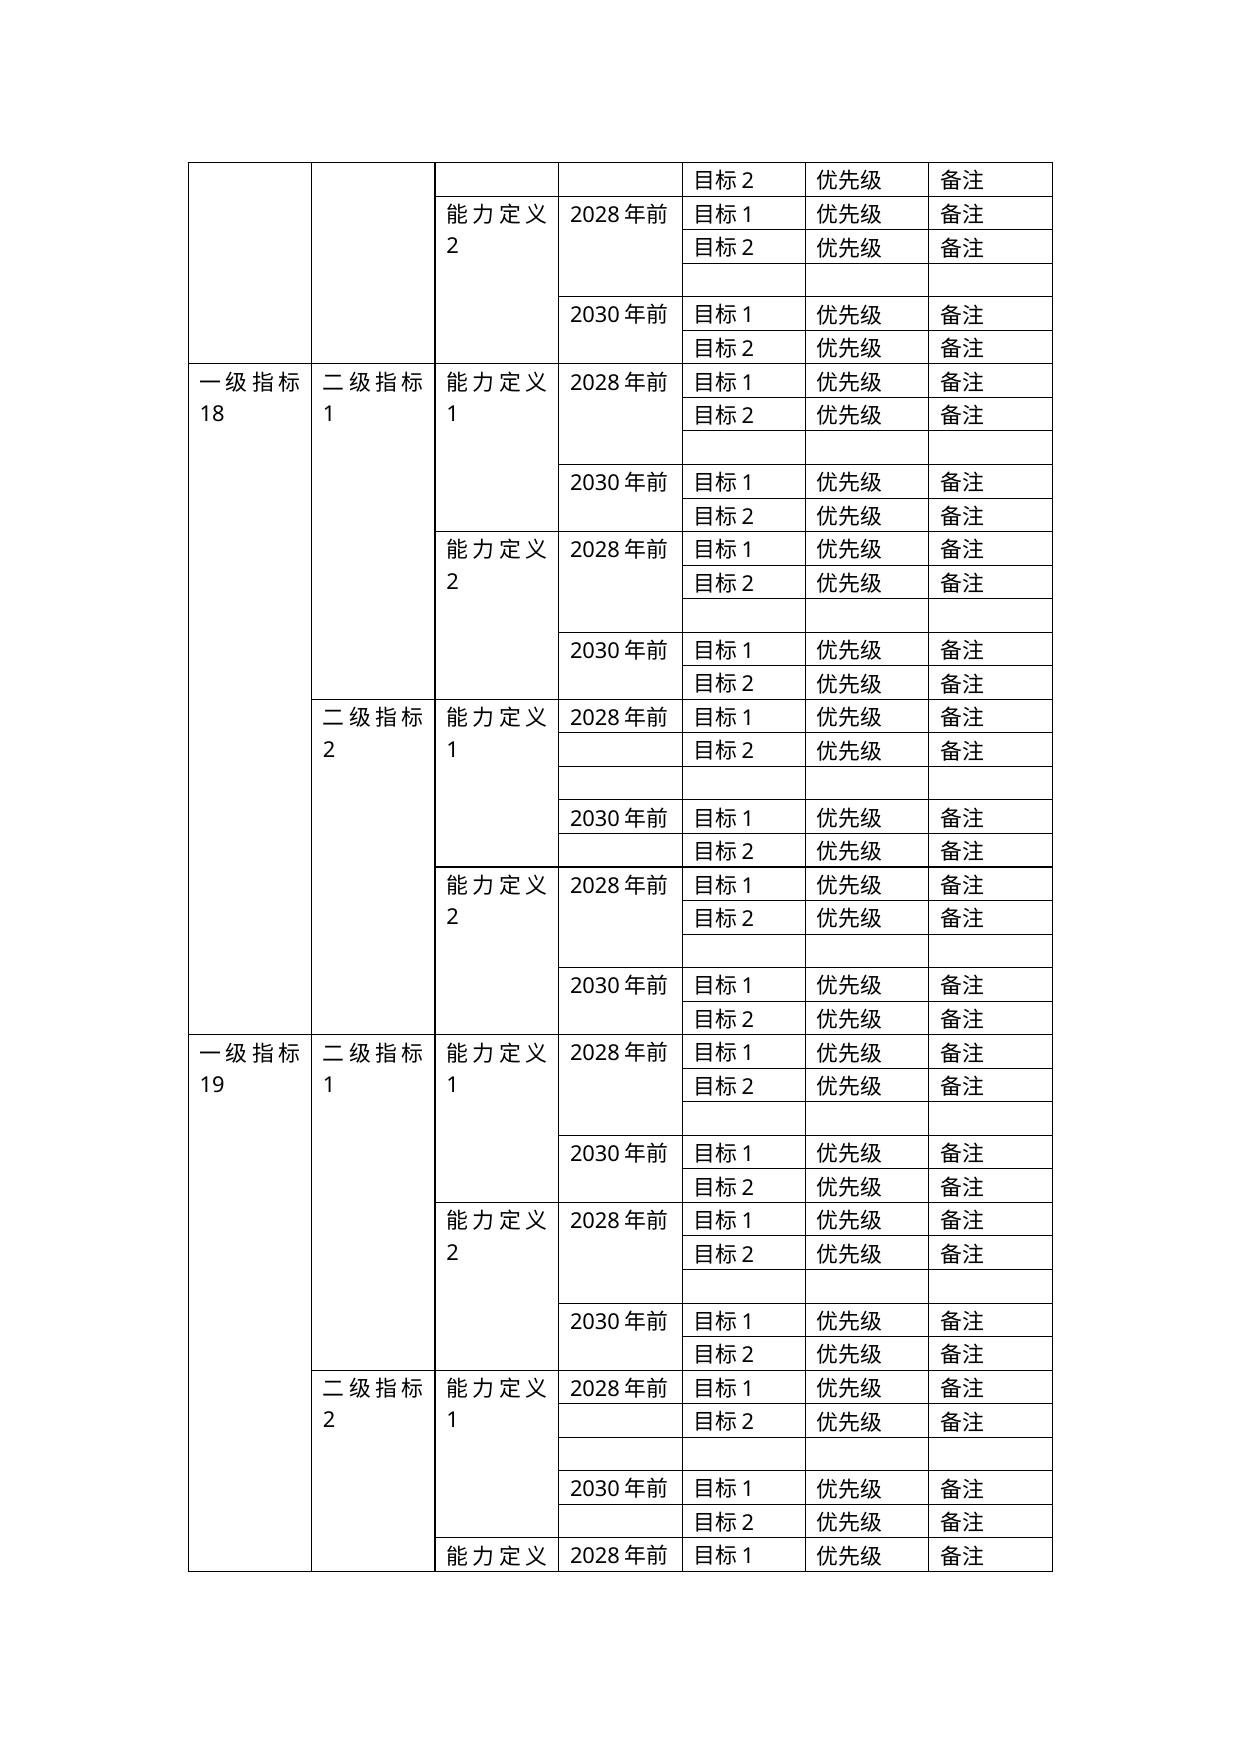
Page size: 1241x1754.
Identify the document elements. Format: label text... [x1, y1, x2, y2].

table_cell 目标2 [683, 1169, 805, 1202]
table_cell 备注 [929, 1471, 1052, 1504]
table_cell 目标2 [683, 1069, 805, 1101]
table_cell 目标1 [683, 1471, 805, 1504]
table_cell 备注 [929, 499, 1052, 531]
table_cell 优先级 [806, 868, 928, 900]
table_cell 优先级 [806, 499, 928, 531]
table_cell 目标1 [683, 633, 805, 665]
table_cell 2030年前 [559, 1136, 682, 1202]
table_cell 优先级 [806, 800, 928, 833]
table_cell 优先级 [806, 968, 928, 1001]
table_cell 能力定义1 [436, 1371, 558, 1537]
table_cell [683, 1270, 805, 1302]
table_cell 优先级 [806, 1035, 928, 1068]
table_cell [806, 264, 928, 296]
table_cell [806, 1270, 928, 1302]
table_cell 目标1 [683, 1538, 805, 1571]
table_cell [929, 599, 1052, 632]
table_cell 目标1 [683, 465, 805, 497]
table_cell 备注 [929, 1505, 1052, 1537]
table_cell 优先级 [806, 733, 928, 766]
table_cell 2028年前 [559, 1035, 682, 1135]
table_cell 优先级 [806, 1203, 928, 1235]
table_cell 优先级 [806, 197, 928, 229]
table_cell [683, 599, 805, 632]
table_cell 优先级 [806, 1236, 928, 1269]
table_cell 目标1 [683, 1035, 805, 1068]
table_cell 备注 [929, 968, 1052, 1001]
table_cell 优先级 [806, 465, 928, 497]
table_cell [929, 1438, 1052, 1470]
table_cell 优先级 [806, 1505, 928, 1537]
table_cell 优先级 [806, 666, 928, 699]
table_cell [806, 767, 928, 799]
table_cell [806, 431, 928, 464]
table_cell 2028年前 [559, 364, 682, 464]
table_cell 目标2 [683, 834, 805, 866]
table_cell 目标2 [683, 901, 805, 933]
table_cell 目标2 [683, 566, 805, 598]
table_cell 优先级 [806, 1169, 928, 1202]
table_cell 优先级 [806, 297, 928, 330]
table_cell 目标1 [683, 700, 805, 732]
table_cell 目标1 [683, 532, 805, 564]
table_cell 备注 [929, 331, 1052, 363]
table_cell 能力定义1 [436, 700, 558, 866]
table_cell 备注 [929, 901, 1052, 933]
table_cell [559, 1404, 682, 1437]
table_cell 备注 [929, 197, 1052, 229]
table_cell 优先级 [806, 1404, 928, 1437]
table_cell [683, 935, 805, 967]
table_cell 能力定义2 [436, 1203, 558, 1369]
table_cell 目标1 [683, 364, 805, 397]
table_cell 备注 [929, 1169, 1052, 1202]
table_cell 备注 [929, 532, 1052, 564]
table_cell 2030年前 [559, 968, 682, 1034]
table_cell [806, 935, 928, 967]
table_cell 备注 [929, 733, 1052, 766]
table_cell 备注 [929, 633, 1052, 665]
table_cell 优先级 [806, 901, 928, 933]
table_cell 能力定义2 [436, 197, 558, 363]
table_cell 目标1 [683, 297, 805, 330]
table_cell 2030年前 [559, 465, 682, 531]
table_cell 备注 [929, 1069, 1052, 1101]
table_cell 备注 [929, 1337, 1052, 1369]
table_cell [683, 1438, 805, 1470]
table_cell 备注 [929, 1136, 1052, 1168]
table_cell 2030年前 [559, 297, 682, 363]
table_cell 备注 [929, 834, 1052, 866]
table_cell 目标2 [683, 499, 805, 531]
table_cell [929, 767, 1052, 799]
table_cell 优先级 [806, 1069, 928, 1101]
table_cell 2030年前 [559, 1471, 682, 1504]
table_cell 目标2 [683, 230, 805, 263]
table_cell 备注 [929, 163, 1052, 196]
table_cell 2028年前 [559, 868, 682, 967]
table_cell 能力定义2 [436, 532, 558, 699]
table_cell 备注 [929, 1538, 1052, 1571]
table_cell [929, 1270, 1052, 1302]
table_cell 备注 [929, 230, 1052, 263]
table_cell 优先级 [806, 398, 928, 430]
table_cell 能力定义2 [436, 1538, 558, 1571]
table_cell 2030年前 [559, 800, 682, 833]
table_cell 2030年前 [559, 1304, 682, 1369]
table_cell 目标2 [683, 1002, 805, 1034]
table_cell 备注 [929, 1035, 1052, 1068]
table_cell 目标2 [683, 1236, 805, 1269]
table_cell 优先级 [806, 834, 928, 866]
table_cell 备注 [929, 1236, 1052, 1269]
table_cell 备注 [929, 800, 1052, 833]
table_cell 备注 [929, 398, 1052, 430]
table_cell [559, 834, 682, 866]
table_cell [559, 733, 682, 766]
table_cell 二级指标1 [312, 364, 434, 699]
table_cell [559, 1505, 682, 1537]
table_cell [929, 935, 1052, 967]
table_cell 目标2 [683, 666, 805, 699]
table_cell 2028年前 [559, 1371, 682, 1403]
table_cell 备注 [929, 364, 1052, 397]
table_cell 优先级 [806, 331, 928, 363]
table_cell 优先级 [806, 633, 928, 665]
table_cell [806, 599, 928, 632]
table_cell [929, 264, 1052, 296]
table_cell 优先级 [806, 1337, 928, 1369]
table_cell 备注 [929, 868, 1052, 900]
table_cell [806, 1102, 928, 1135]
table_cell 能力定义2 [436, 868, 558, 1034]
table_cell 目标2 [683, 331, 805, 363]
table_cell 优先级 [806, 163, 928, 196]
table_cell 目标1 [683, 800, 805, 833]
table_cell 2028年前 [559, 197, 682, 296]
table_cell 备注 [929, 297, 1052, 330]
table_cell [683, 767, 805, 799]
table_cell 优先级 [806, 1371, 928, 1403]
table_cell 二级指标2 [312, 700, 434, 1034]
table_cell 目标1 [683, 1304, 805, 1336]
table_cell 优先级 [806, 1304, 928, 1336]
table_cell [559, 163, 682, 196]
table_cell 优先级 [806, 1538, 928, 1571]
table_cell 目标1 [683, 968, 805, 1001]
table_cell 2028年前 [559, 700, 682, 732]
table_cell 优先级 [806, 1136, 928, 1168]
table_cell 2028年前 [559, 1538, 682, 1571]
table_cell 备注 [929, 1304, 1052, 1336]
table_cell 能力定义1 [436, 364, 558, 531]
table_cell 二级指标1 [312, 1035, 434, 1369]
table_cell 备注 [929, 566, 1052, 598]
table_cell 目标1 [683, 1203, 805, 1235]
table_cell 备注 [929, 1371, 1052, 1403]
table_cell 一级指标18 [189, 364, 311, 1034]
table_cell 优先级 [806, 364, 928, 397]
table_cell 优先级 [806, 1471, 928, 1504]
table_cell 目标2 [683, 1337, 805, 1369]
table_cell 目标2 [683, 1505, 805, 1537]
table_cell 备注 [929, 666, 1052, 699]
table_cell 一级指标19 [189, 1035, 311, 1571]
table_cell 目标2 [683, 733, 805, 766]
table_cell 二级指标2 [312, 1371, 434, 1571]
table_cell 优先级 [806, 230, 928, 263]
table_cell 目标1 [683, 1371, 805, 1403]
table_cell 备注 [929, 700, 1052, 732]
table_cell [559, 767, 682, 799]
table_cell 优先级 [806, 700, 928, 732]
table_cell 目标1 [683, 197, 805, 229]
table_cell 能力定义1 [436, 1035, 558, 1202]
table_cell 优先级 [806, 532, 928, 564]
table_cell [683, 264, 805, 296]
table_cell 2028年前 [559, 532, 682, 632]
table_cell 备注 [929, 1002, 1052, 1034]
table_cell [683, 431, 805, 464]
table_cell [929, 1102, 1052, 1135]
table_cell 2028年前 [559, 1203, 682, 1302]
table_cell 备注 [929, 465, 1052, 497]
table_cell [683, 1102, 805, 1135]
table_cell 目标1 [683, 1136, 805, 1168]
table_cell [806, 1438, 928, 1470]
table_cell [559, 1438, 682, 1470]
table_cell 备注 [929, 1203, 1052, 1235]
table_cell [929, 431, 1052, 464]
table_cell 优先级 [806, 1002, 928, 1034]
table_cell 目标2 [683, 1404, 805, 1437]
table_cell 2030年前 [559, 633, 682, 699]
table_cell 备注 [929, 1404, 1052, 1437]
table_cell 目标2 [683, 163, 805, 196]
table_cell 目标2 [683, 398, 805, 430]
table_cell 优先级 [806, 566, 928, 598]
table_cell 目标1 [683, 868, 805, 900]
